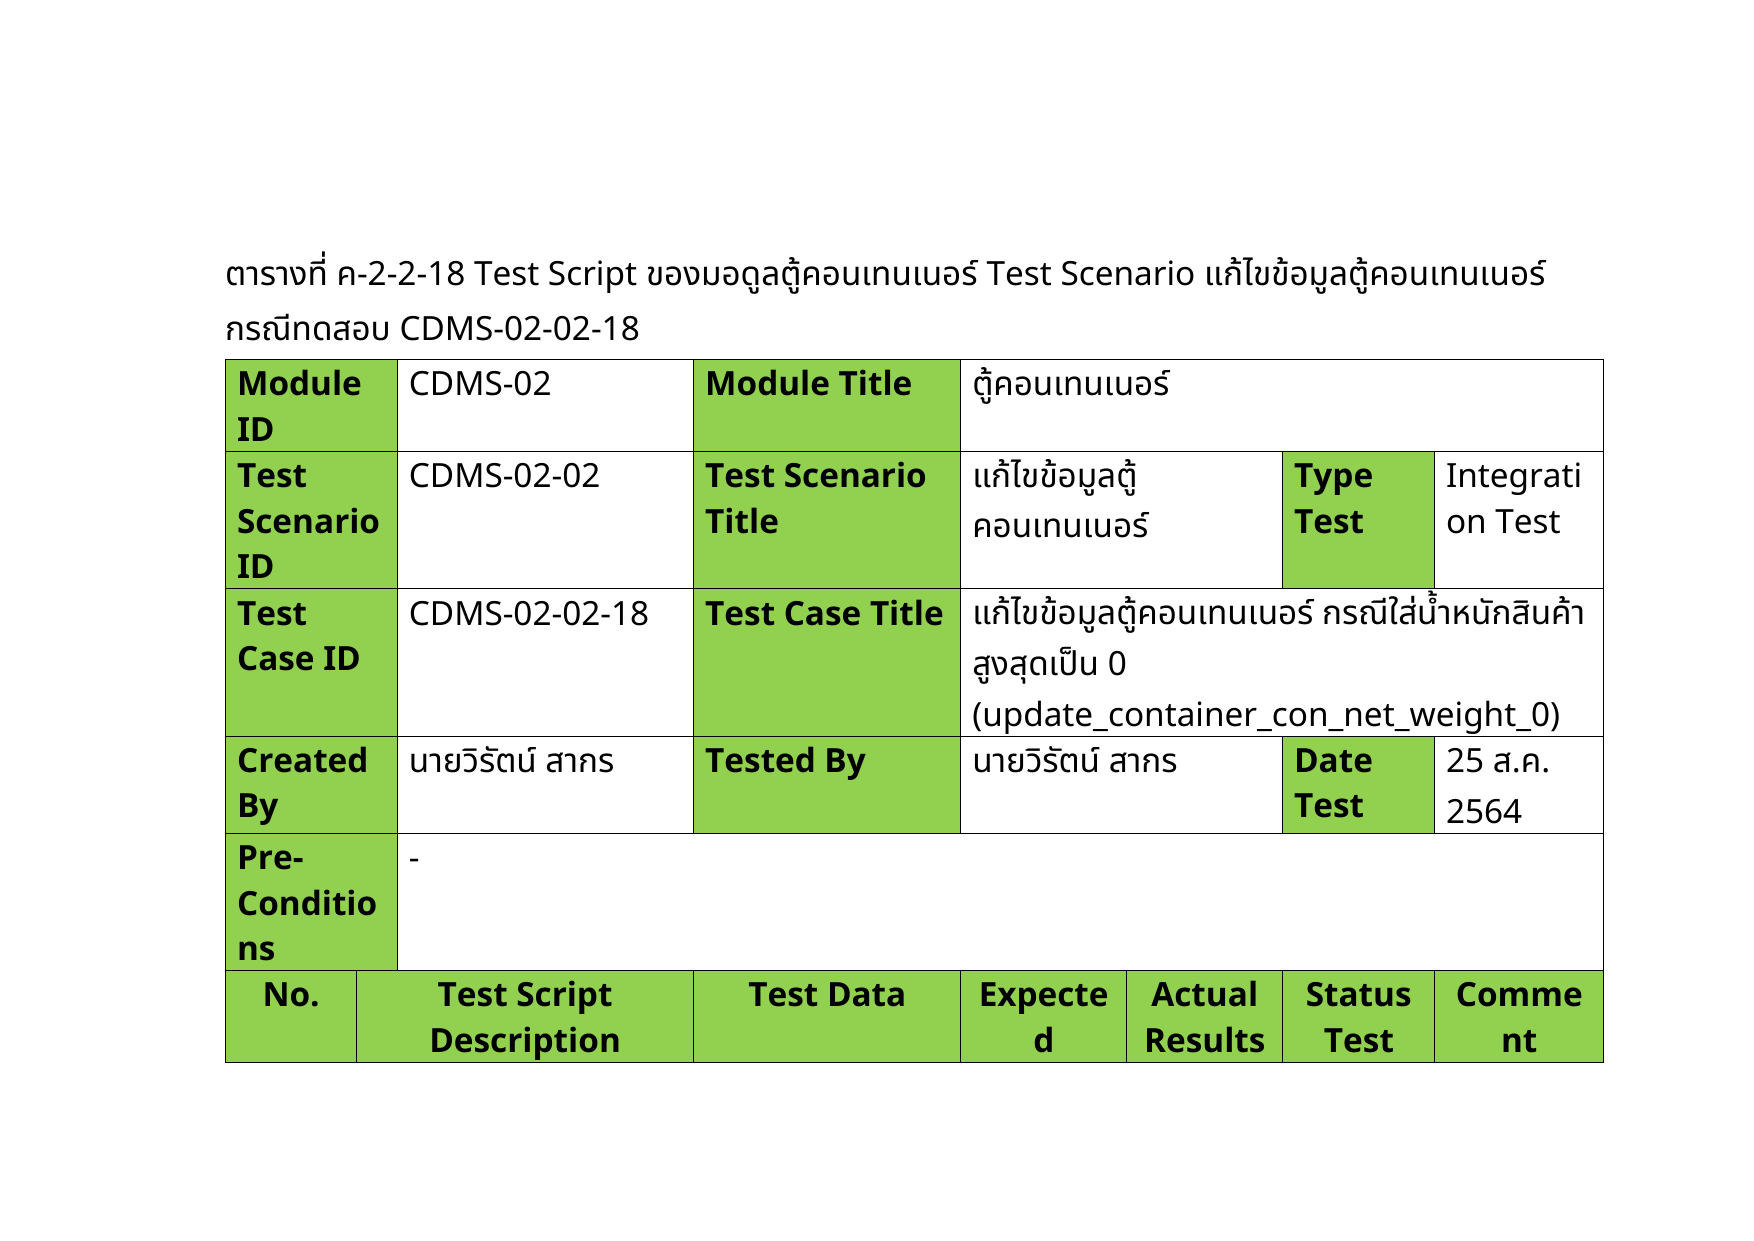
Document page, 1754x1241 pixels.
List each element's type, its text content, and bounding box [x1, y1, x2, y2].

table_cell Test Scenario Title [694, 452, 960, 588]
table_cell Status Test [1283, 971, 1434, 1062]
table_header Module Title [694, 360, 960, 451]
table_cell - [398, 834, 1603, 970]
table_cell CDMS-02-02-18 [398, 589, 693, 736]
table_cell CDMS-02-02 [398, 452, 693, 588]
table_cell Created By [226, 737, 397, 833]
table_cell Type Test [1283, 452, 1434, 588]
table_cell Test Scenario ID [226, 452, 397, 588]
table_header Module ID [226, 360, 397, 451]
table_cell 25 ส.ค. 2564 [1435, 737, 1603, 833]
table_cell Tested By [694, 737, 960, 833]
table_cell แก้ไขข้อมูลตู้คอนเทนเนอร์ กรณีใส่น้ำหนักสินค้าสูงสุดเป็น 0 (update_container_con_net_weight_0) [961, 589, 1603, 736]
table_cell Test Case ID [226, 589, 397, 736]
table_cell Actual Results [1127, 971, 1282, 1062]
table_cell นายวิรัตน์ สากร [398, 737, 693, 833]
table_cell แก้ไขข้อมูลตู้คอนเทนเนอร์ [961, 452, 1282, 588]
table_header ตู้คอนเทนเนอร์ [961, 360, 1603, 451]
subtitle ตารางที่ ค-2-2-18 Test Script ของมอดูลตู้คอนเทนเนอร์ Test Scenario แก้ไขข้อมูลตู้คอนเทนเนอร์ กรณีทดสอบ CDMS-02-02-18 [225, 250, 1604, 355]
table_cell Test Script Description [357, 971, 693, 1062]
table_cell Pre-Conditions [226, 834, 397, 970]
table_cell Expected Results [961, 971, 1126, 1062]
table_cell Integration Test [1435, 452, 1603, 588]
table_cell No. [226, 971, 356, 1062]
table_cell Comment [1435, 971, 1603, 1062]
table_cell Test Case Title [694, 589, 960, 736]
table_cell Test Data [694, 971, 960, 1062]
table_header CDMS-02 [398, 360, 693, 451]
table_cell นายวิรัตน์ สากร [961, 737, 1282, 833]
table_cell Date Test [1283, 737, 1434, 833]
